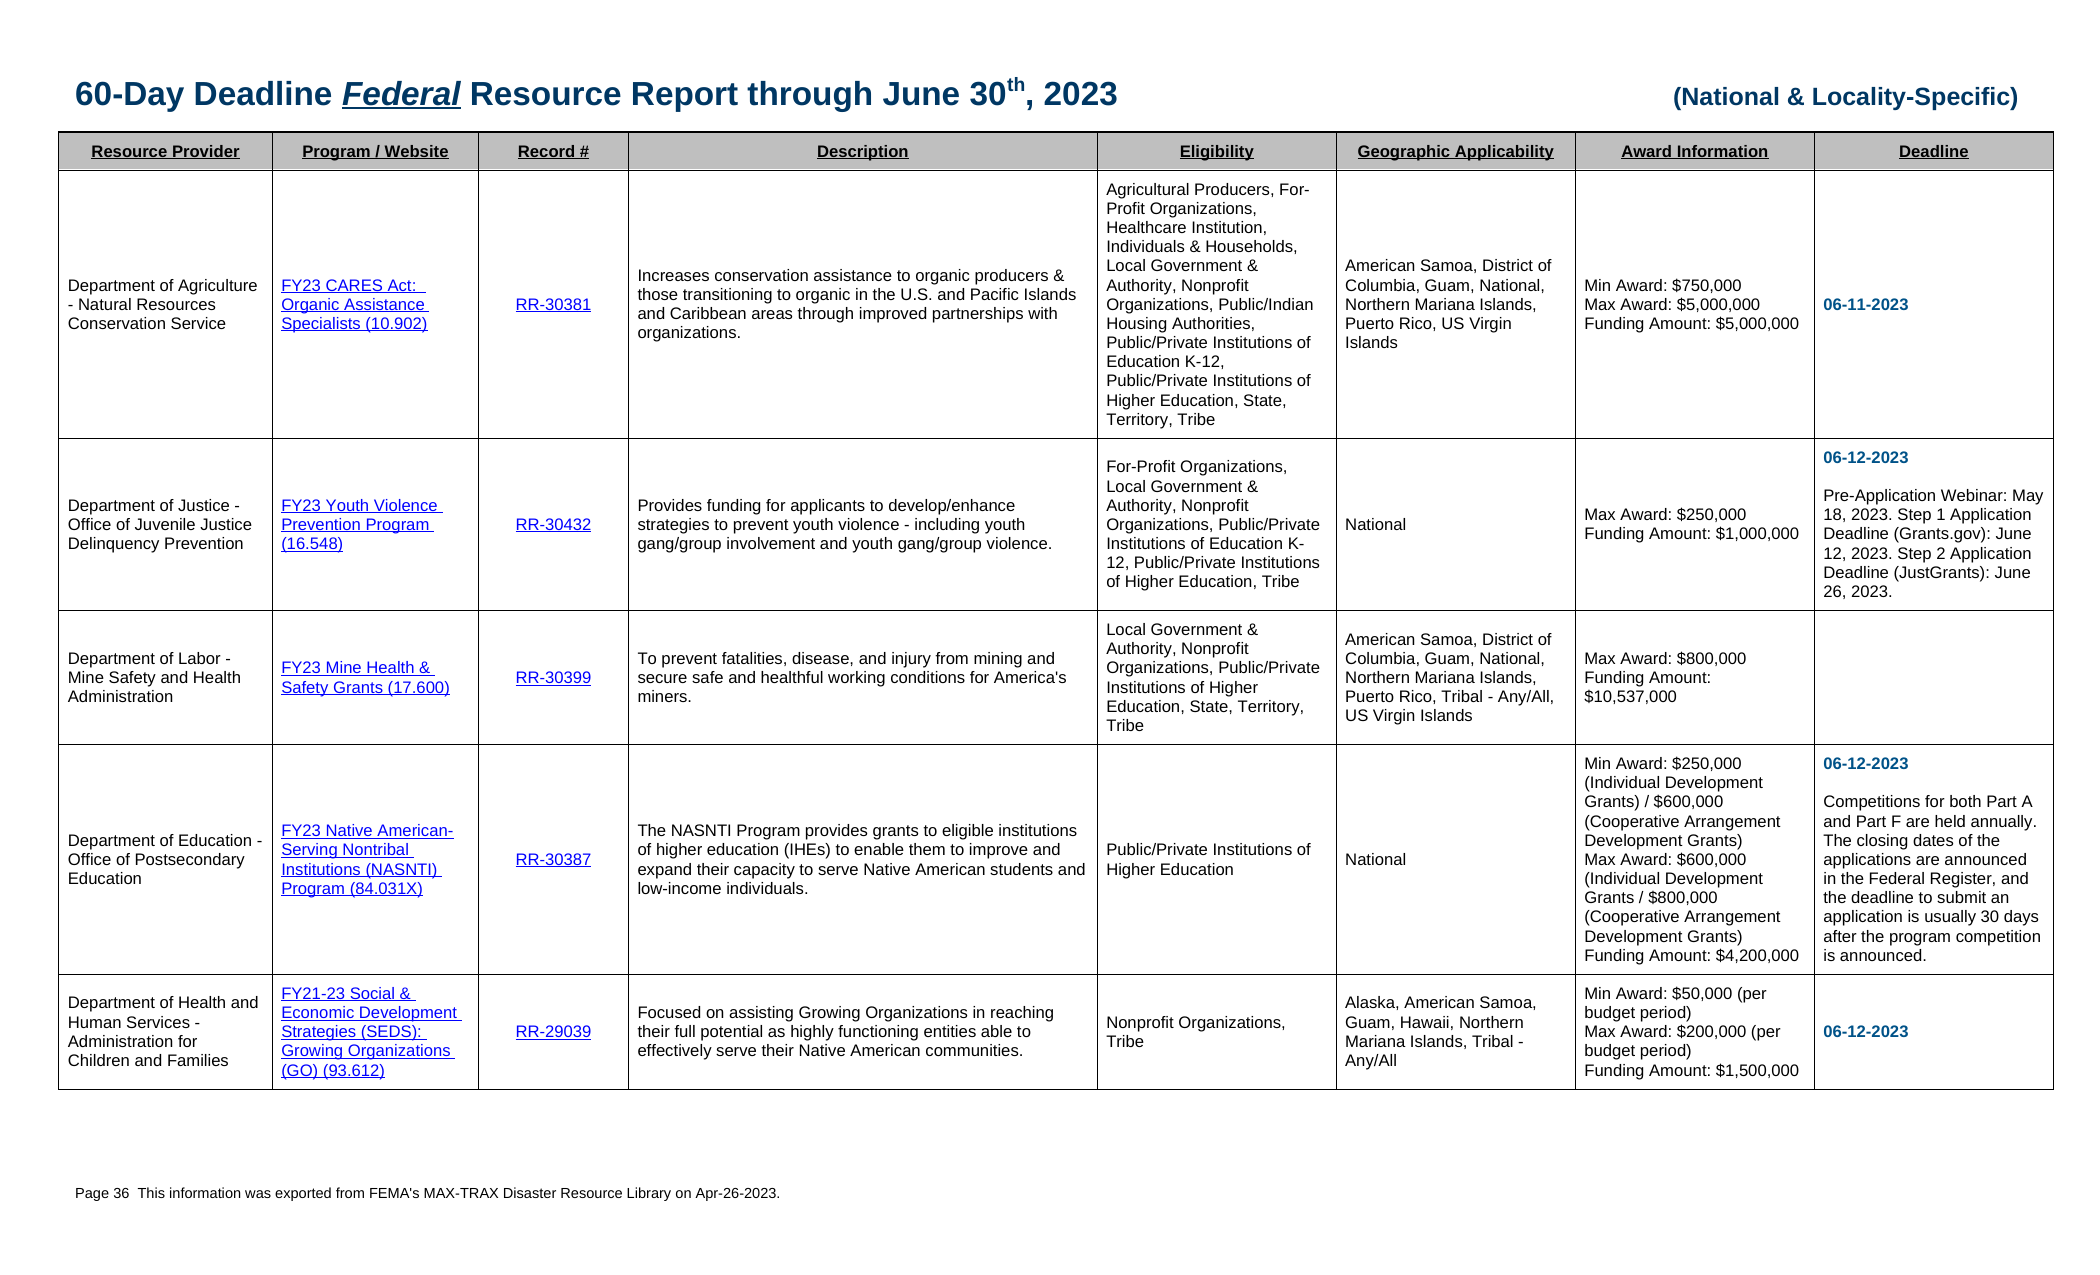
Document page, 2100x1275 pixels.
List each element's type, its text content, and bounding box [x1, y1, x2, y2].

table_cell RR-30387 [479, 745, 628, 974]
table_cell Provides funding for applicants to develop/enhance strategies to prevent youth violence - including youth gang/group involvement and youth gang/group violence. [629, 439, 1097, 610]
table_cell Department of Justice - Office of Juvenile Justice Delinquency Prevention [59, 439, 272, 610]
table_header Geographic Applicability [1337, 133, 1575, 169]
table_header Award Information [1576, 133, 1814, 169]
table_cell For-Profit Organizations, Local Government & Authority, Nonprofit Organizations, Public/Private Institutions of Education K-12, Public/Private Institutions of Higher Education, Tribe [1098, 439, 1336, 610]
table_cell National [1337, 439, 1575, 610]
table_cell Nonprofit Organizations, Tribe [1098, 975, 1336, 1088]
table_header Deadline [1815, 133, 2053, 169]
table_cell Local Government & Authority, Nonprofit Organizations, Public/Private Institutions of Higher Education, State, Territory, Tribe [1098, 611, 1336, 744]
table_cell RR-30381 [479, 171, 628, 438]
table_header Description [629, 133, 1097, 169]
table_cell Department of Labor - Mine Safety and Health Administration [59, 611, 272, 744]
table_cell FY23 Native American-Serving Nontribal Institutions (NASNTI) Program (84.031X) [273, 745, 478, 974]
table_cell Department of Health and Human Services - Administration for Children and Families [59, 975, 272, 1088]
table_cell FY23 Mine Health & Safety Grants (17.600) [273, 611, 478, 744]
table_cell To prevent fatalities, disease, and injury from mining and secure safe and healthful working conditions for America's miners. [629, 611, 1097, 744]
table_cell FY21-23 Social & Economic Development Strategies (SEDS): Growing Organizations (GO) (93.612) [273, 975, 478, 1088]
table_cell Public/Private Institutions of Higher Education [1098, 745, 1336, 974]
table_header Record # [479, 133, 628, 169]
table_cell RR-29039 [479, 975, 628, 1088]
table_cell Min Award: $250,000 (Individual Development Grants) / $600,000 (Cooperative Arrangement Development Grants) Max Award: $600,000 (Individual Development Grants / $800,000 (Cooperative Arrangement Development Grants) Funding Amount: $4,200,000 [1576, 745, 1814, 974]
table_cell 06-11-2023 [1815, 171, 2053, 438]
table_cell Department of Agriculture - Natural Resources Conservation Service [59, 171, 272, 438]
table_cell 06-12-2023 [1815, 975, 2053, 1088]
table_cell Alaska, American Samoa, Guam, Hawaii, Northern Mariana Islands, Tribal - Any/All [1337, 975, 1575, 1088]
table_cell American Samoa, District of Columbia, Guam, National, Northern Mariana Islands, Puerto Rico, US Virgin Islands [1337, 171, 1575, 438]
table_cell Department of Education - Office of Postsecondary Education [59, 745, 272, 974]
table_cell Min Award: $750,000 Max Award: $5,000,000 Funding Amount: $5,000,000 [1576, 171, 1814, 438]
table_cell 06-12-2023 Pre-Application Webinar: May 18, 2023. Step 1 Application Deadline (Grants.gov): June 12, 2023. Step 2 Application Deadline (JustGrants): June 26, 2023. [1815, 439, 2053, 610]
table_cell Agricultural Producers, For-Profit Organizations, Healthcare Institution, Individuals & Households, Local Government & Authority, Nonprofit Organizations, Public/Indian Housing Authorities, Public/Private Institutions of Education K-12, Public/Private Institutions of Higher Education, State, Territory, Tribe [1098, 171, 1336, 438]
table_cell American Samoa, District of Columbia, Guam, National, Northern Mariana Islands, Puerto Rico, Tribal - Any/All, US Virgin Islands [1337, 611, 1575, 744]
table_header Resource Provider [59, 133, 272, 169]
table_cell Increases conservation assistance to organic producers & those transitioning to organic in the U.S. and Pacific Islands and Caribbean areas through improved partnerships with organizations. [629, 171, 1097, 438]
table_cell Focused on assisting Growing Organizations in reaching their full potential as highly functioning entities able to effectively serve their Native American communities. [629, 975, 1097, 1088]
table_cell 06-12-2023 Competitions for both Part A and Part F are held annually. The closing dates of the applications are announced in the Federal Register, and the deadline to submit an application is usually 30 days after the program competition is announced. [1815, 745, 2053, 974]
table_header Program / Website [273, 133, 478, 169]
table_cell Min Award: $50,000 (per budget period) Max Award: $200,000 (per budget period) Funding Amount: $1,500,000 [1576, 975, 1814, 1088]
table_cell RR-30399 [479, 611, 628, 744]
table_cell Max Award: $800,000 Funding Amount: $10,537,000 [1576, 611, 1814, 744]
table_cell FY23 Youth Violence Prevention Program (16.548) [273, 439, 478, 610]
table_cell RR-30432 [479, 439, 628, 610]
table_cell National [1337, 745, 1575, 974]
table_cell Max Award: $250,000 Funding Amount: $1,000,000 [1576, 439, 1814, 610]
table_header Eligibility [1098, 133, 1336, 169]
table_cell The NASNTI Program provides grants to eligible institutions of higher education (IHEs) to enable them to improve and expand their capacity to serve Native American students and low-income individuals. [629, 745, 1097, 974]
table_cell [1815, 611, 2053, 744]
table_cell FY23 CARES Act: Organic Assistance Specialists (10.902) [273, 171, 478, 438]
